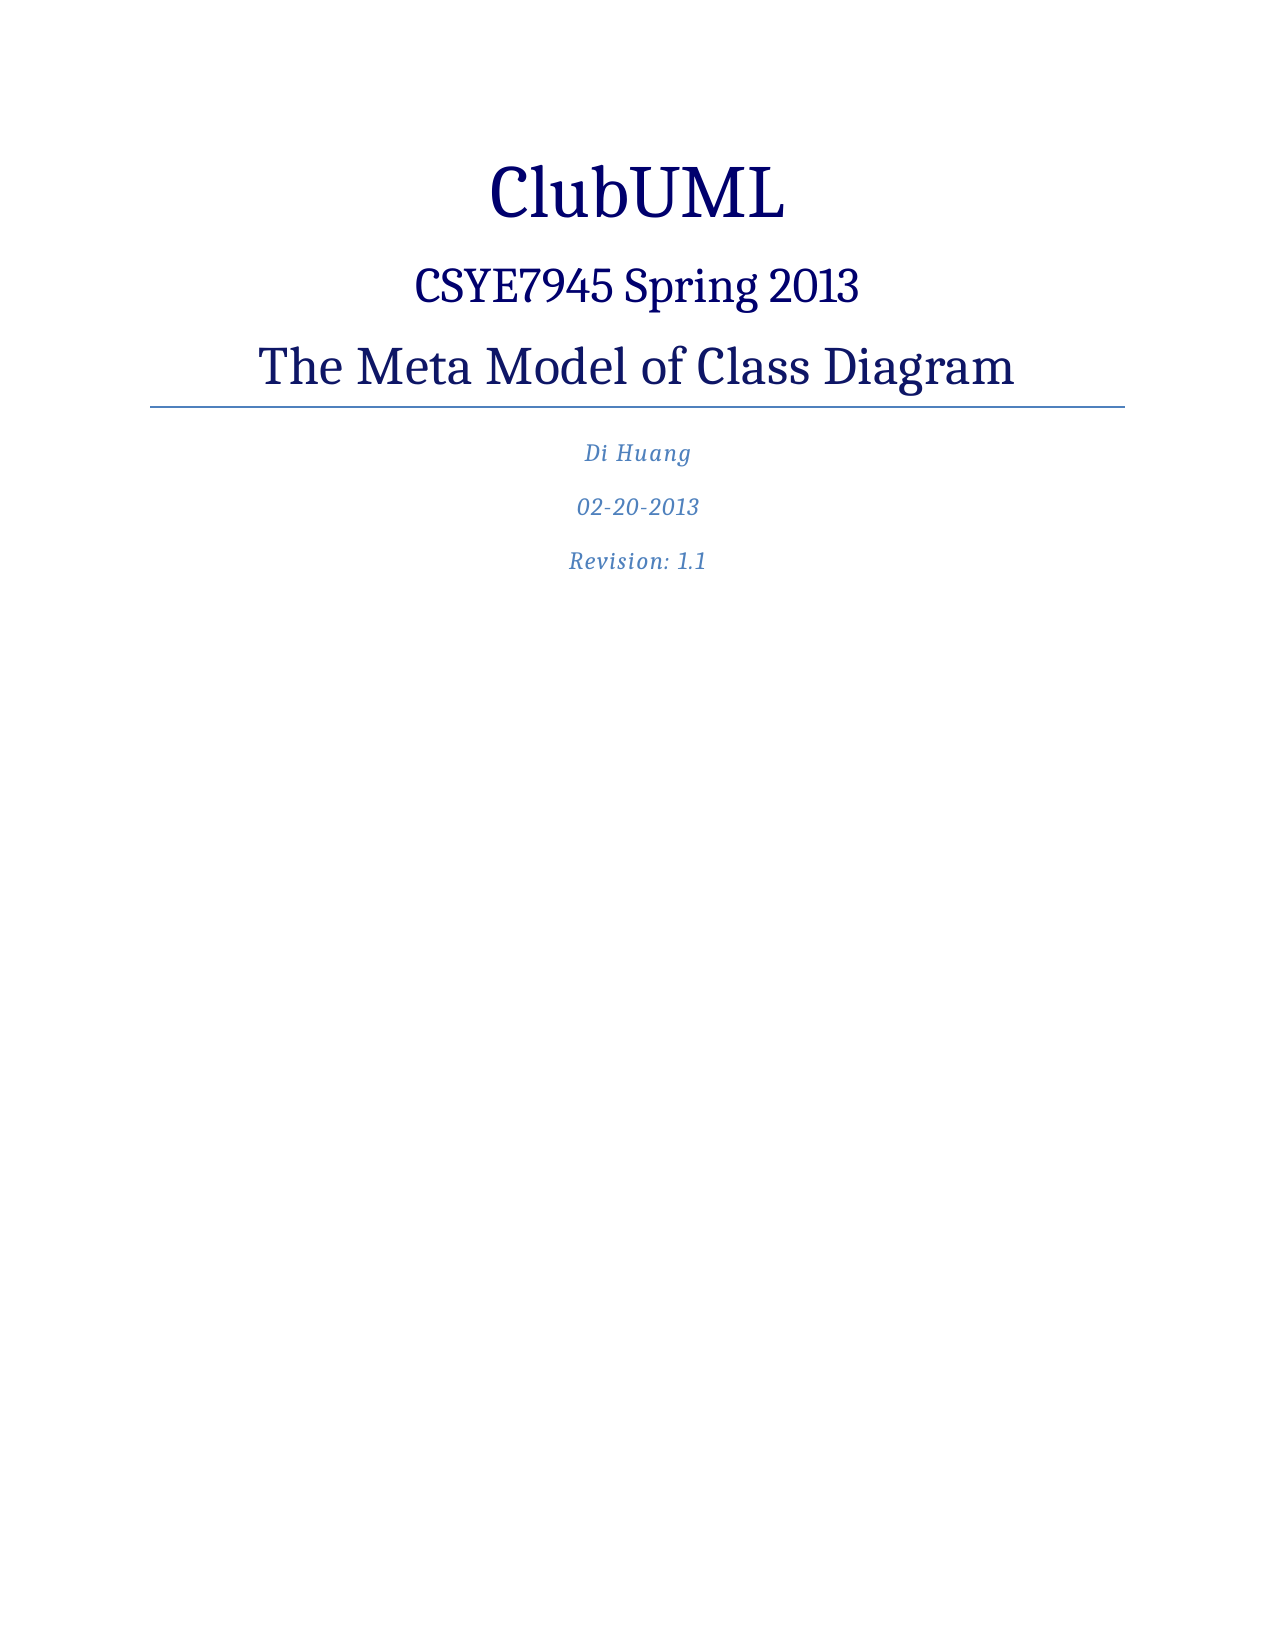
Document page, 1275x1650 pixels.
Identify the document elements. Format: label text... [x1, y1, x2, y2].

subtitle 02-20-2013 [150, 493, 1125, 522]
text CSYE7945 Spring 2013 [150, 257, 1125, 314]
title The Meta Model of Class Diagram [150, 335, 1125, 406]
subtitle Di Huang [150, 439, 1125, 468]
subtitle Revision: 1.1 [150, 547, 1125, 609]
text ClubUML [150, 150, 1125, 236]
